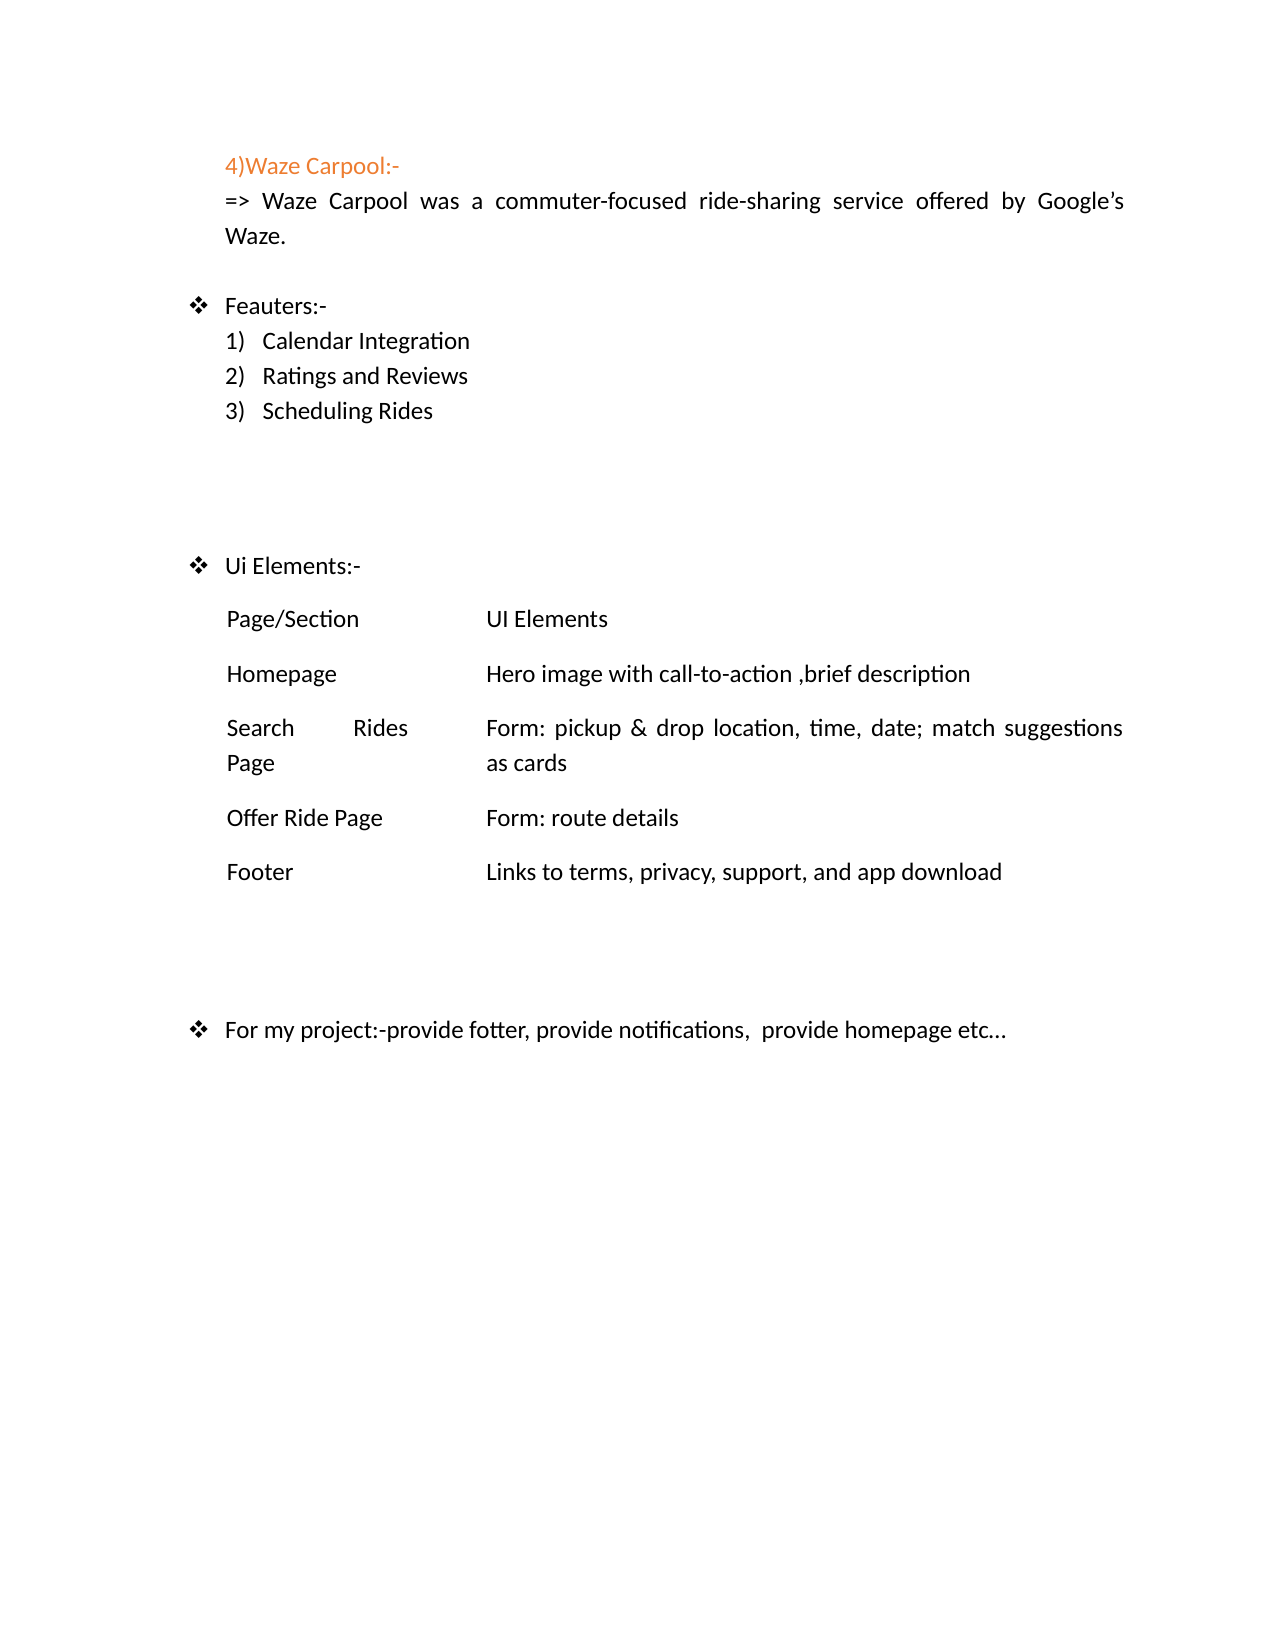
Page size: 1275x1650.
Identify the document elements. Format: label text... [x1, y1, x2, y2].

table_cell Form: pickup & drop location, time, date; match suggestions as cards [410, 711, 1125, 800]
table_header Page/Section [150, 602, 409, 656]
list Feauters:- [187, 290, 1125, 321]
list Ui Elements:- [187, 550, 1125, 581]
table_cell Hero image with call-to-action ,brief description [410, 656, 1125, 711]
table_cell Search Rides Page [150, 711, 409, 800]
list Ratings and Reviews [225, 360, 1125, 391]
table_cell Homepage [150, 656, 409, 711]
table_cell Links to terms, privacy, support, and app download [410, 855, 1125, 909]
table_header UI Elements [410, 602, 1125, 656]
list Calendar Integration [225, 325, 1125, 356]
table_cell Form: route details [410, 800, 1125, 855]
table_cell Footer [150, 855, 409, 909]
list 4)Waze Carpool:- [225, 150, 1125, 181]
list For my project:-provide fotter, provide notifications, provide homepage etc… [187, 1014, 1125, 1045]
table_cell Offer Ride Page [150, 800, 409, 855]
list => Waze Carpool was a commuter-focused ride-sharing service offered by Google’s Waze. [225, 185, 1125, 251]
list Scheduling Rides [225, 395, 1125, 426]
